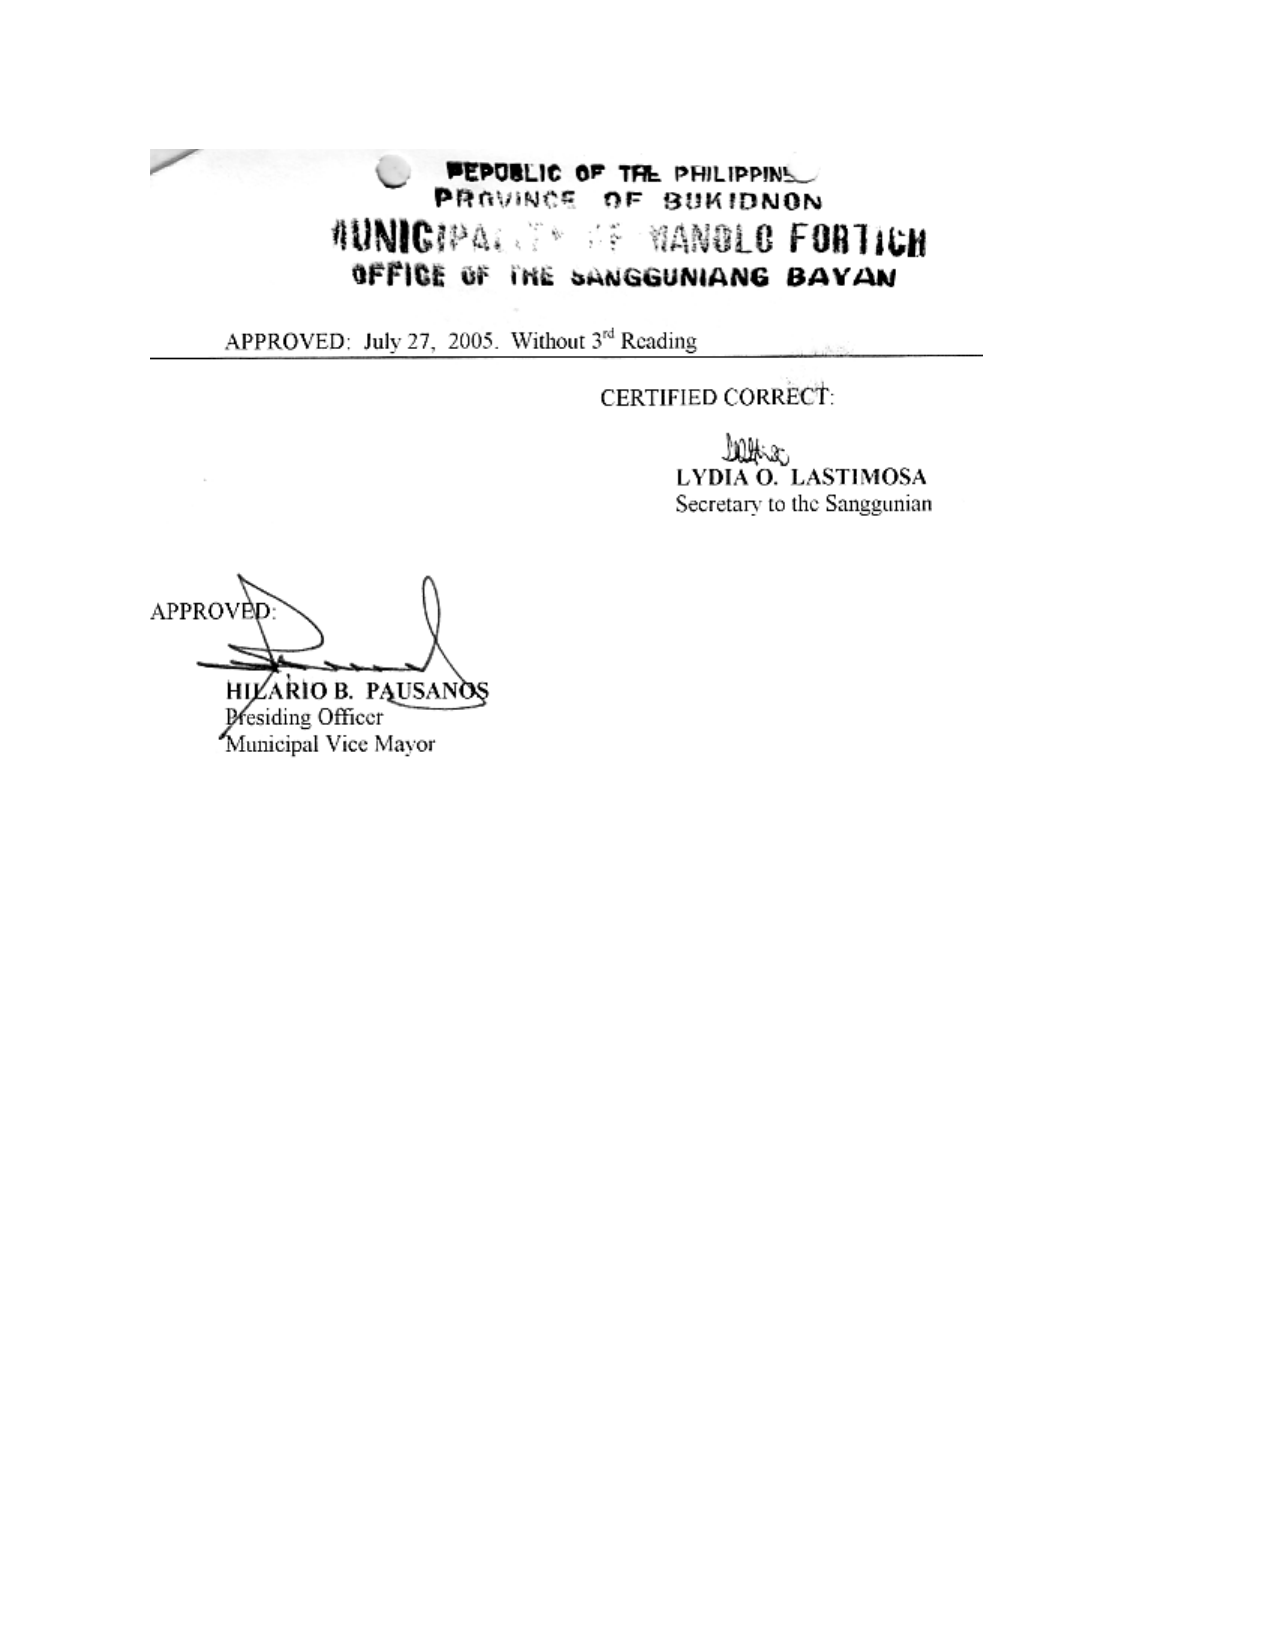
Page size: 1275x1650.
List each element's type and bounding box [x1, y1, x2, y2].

picture [150, 149, 983, 761]
